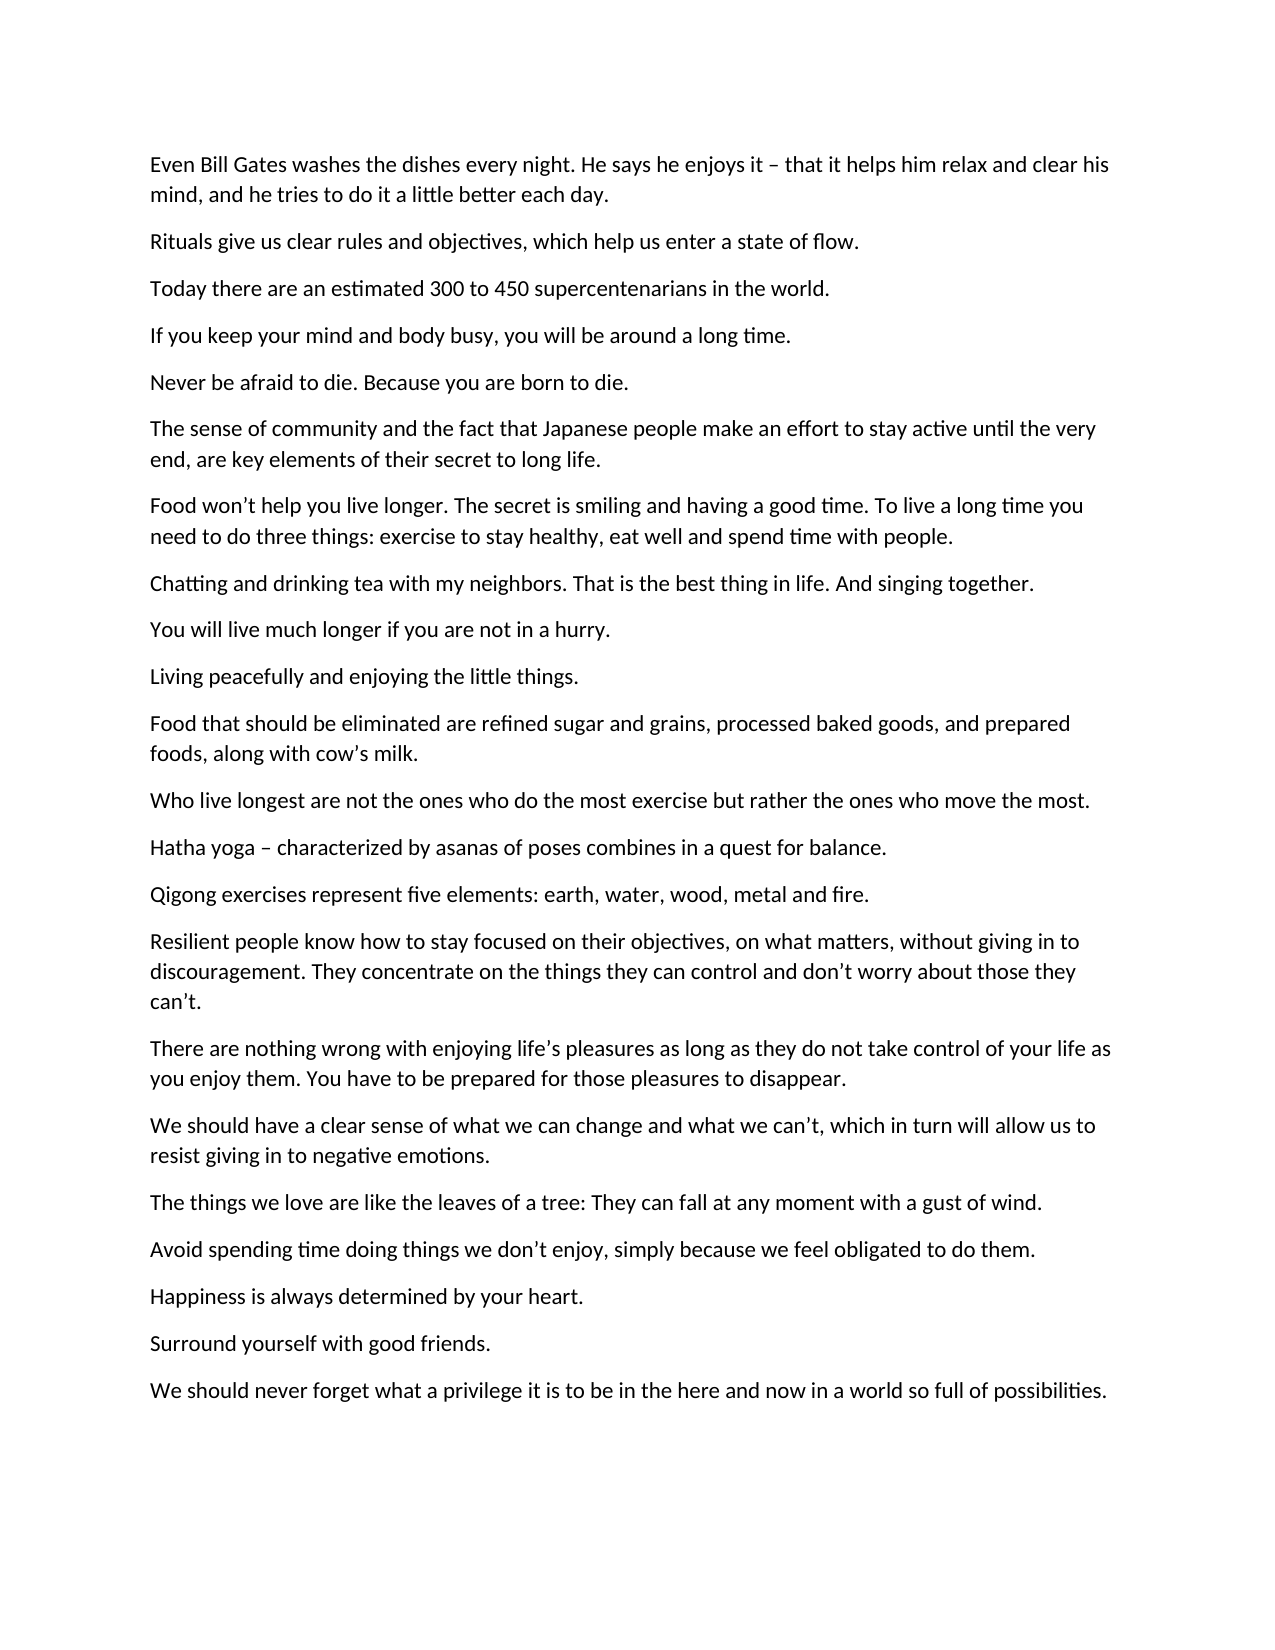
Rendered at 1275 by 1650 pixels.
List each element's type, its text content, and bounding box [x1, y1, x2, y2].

text The sense of community and the fact that Japanese people make an effort to stay active until the very end, are key elements of their secret to long life. [150, 414, 1125, 473]
text Food won’t help you live longer. The secret is smiling and having a good time. To live a long time you need to do three things: exercise to stay healthy, eat well and spend time with people. [150, 492, 1125, 550]
text If you keep your mind and body busy, you will be around a long time. [150, 321, 1125, 349]
text Hatha yoga – characterized by asanas of poses combines in a quest for balance. [150, 833, 1125, 861]
text Resilient people know how to stay focused on their objectives, on what matters, without giving in to discouragement. They concentrate on the things they can control and don’t worry about those they can’t. [150, 927, 1125, 1016]
text Food that should be eliminated are refined sugar and grains, processed baked goods, and prepared foods, along with cow’s milk. [150, 709, 1125, 768]
text Who live longest are not the ones who do the most exercise but rather the ones who move the most. [150, 786, 1125, 814]
text We should have a clear sense of what we can change and what we can’t, which in turn will allow us to resist giving in to negative emotions. [150, 1111, 1125, 1170]
text Never be afraid to die. Because you are born to die. [150, 368, 1125, 396]
text Even Bill Gates washes the dishes every night. He says he enjoys it – that it helps him relax and clear his mind, and he tries to do it a little better each day. [150, 150, 1125, 208]
text Happiness is always determined by your heart. [150, 1282, 1125, 1310]
text Avoid spending time doing things we don’t enjoy, simply because we feel obligated to do them. [150, 1235, 1125, 1263]
text Living peacefully and enjoying the little things. [150, 662, 1125, 691]
text Surround yourself with good friends. [150, 1329, 1125, 1357]
text There are nothing wrong with enjoying life’s pleasures as long as they do not take control of your life as you enjoy them. You have to be prepared for those pleasures to disappear. [150, 1034, 1125, 1093]
text The things we love are like the leaves of a tree: They can fall at any moment with a gust of wind. [150, 1188, 1125, 1217]
text You will live much longer if you are not in a hurry. [150, 616, 1125, 644]
text Qigong exercises represent five elements: earth, water, wood, metal and fire. [150, 880, 1125, 908]
text Rituals give us clear rules and objectives, which help us enter a state of flow. [150, 227, 1125, 255]
text We should never forget what a privilege it is to be in the here and now in a world so full of possibilities. [150, 1376, 1125, 1404]
text Chatting and drinking tea with my neighbors. That is the best thing in life. And singing together. [150, 569, 1125, 597]
text Today there are an estimated 300 to 450 supercentenarians in the world. [150, 274, 1125, 302]
